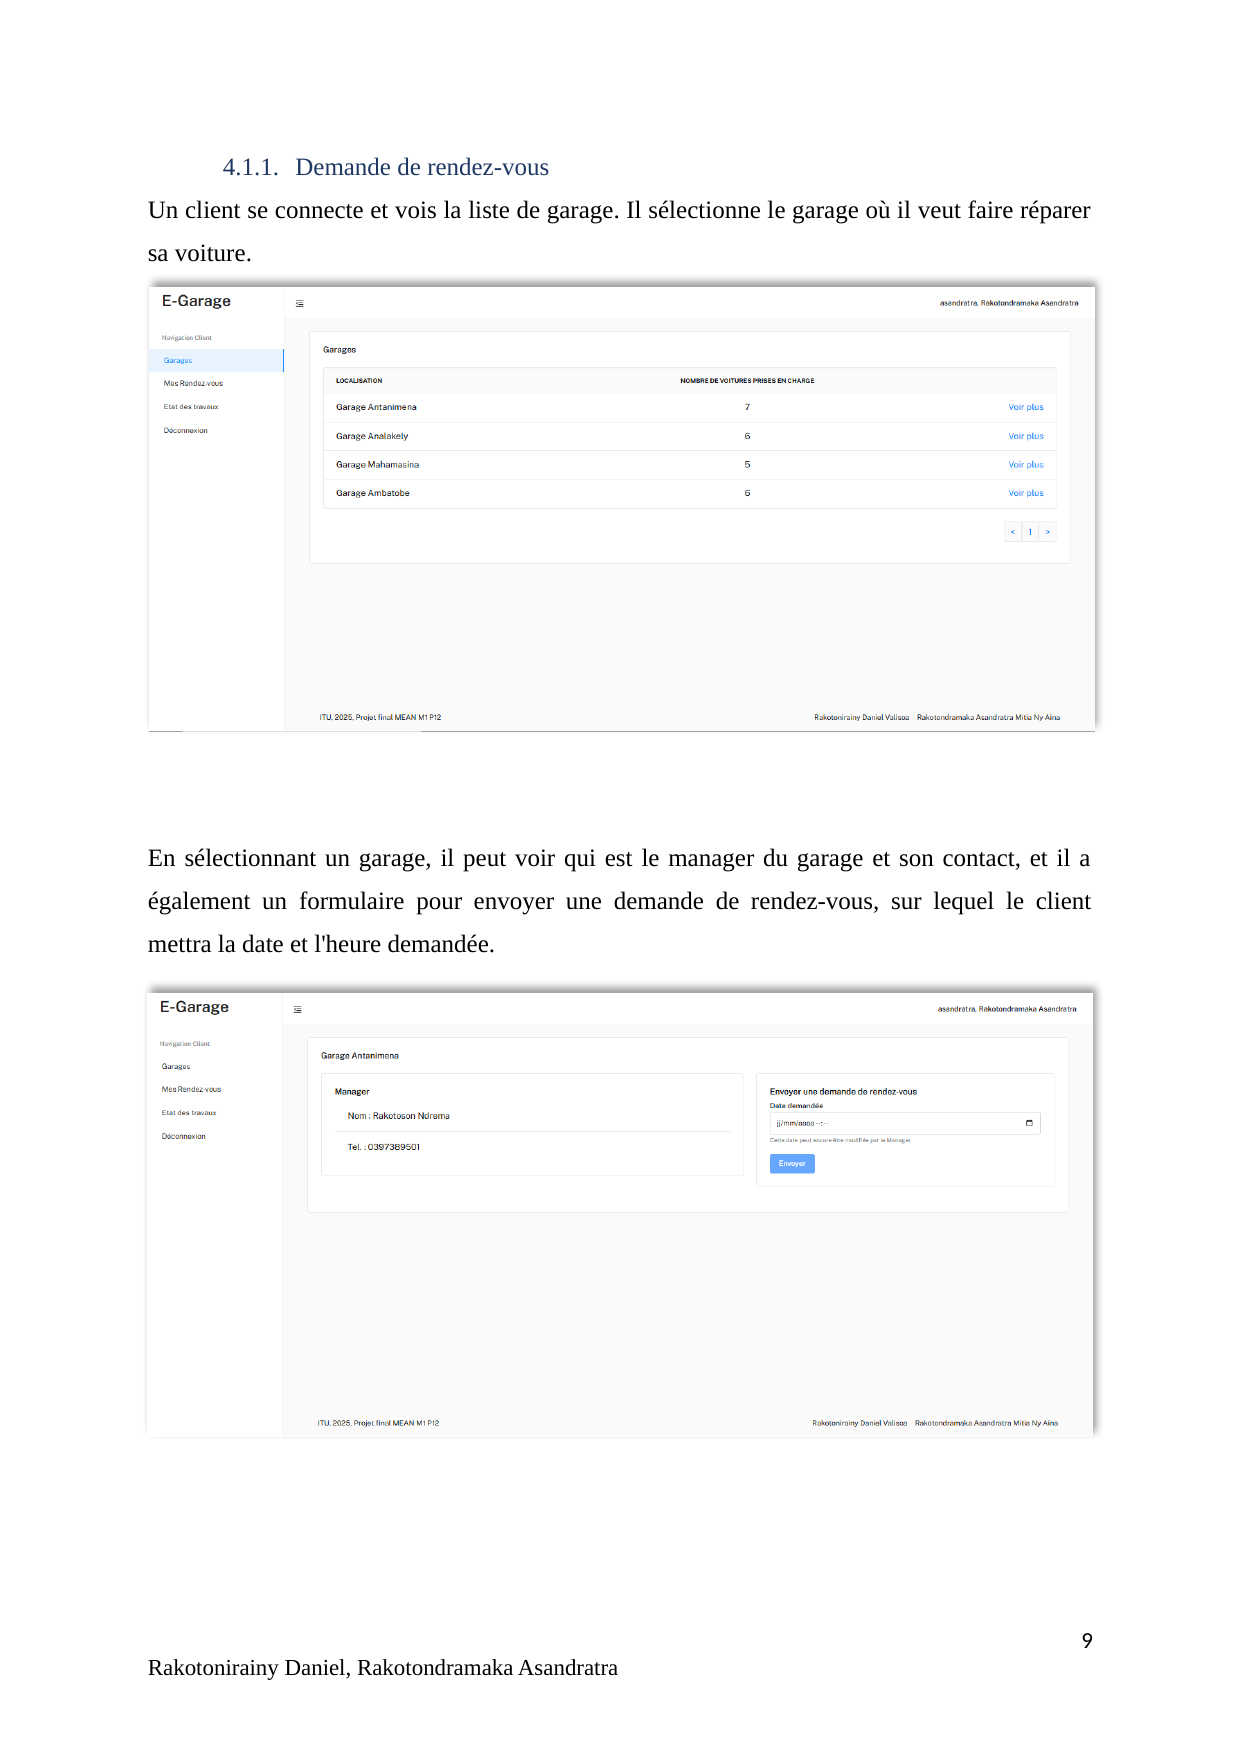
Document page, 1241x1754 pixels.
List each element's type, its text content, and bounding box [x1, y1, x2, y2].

picture [149, 287, 1095, 732]
subtitle Demande de rendez-vous [223, 152, 1093, 181]
text Un client se connecte et vois la liste de garage. Il sélectionne le garage où il veut faire réparer sa voiture. [148, 195, 1093, 267]
picture [147, 993, 1093, 1437]
text En sélectionnant un garage, il peut voir qui est le manager du garage et son contact, et il a également un formulaire pour envoyer une demande de rendez-vous, sur lequel le client mettra la date et l'heure demandée. [148, 843, 1093, 958]
